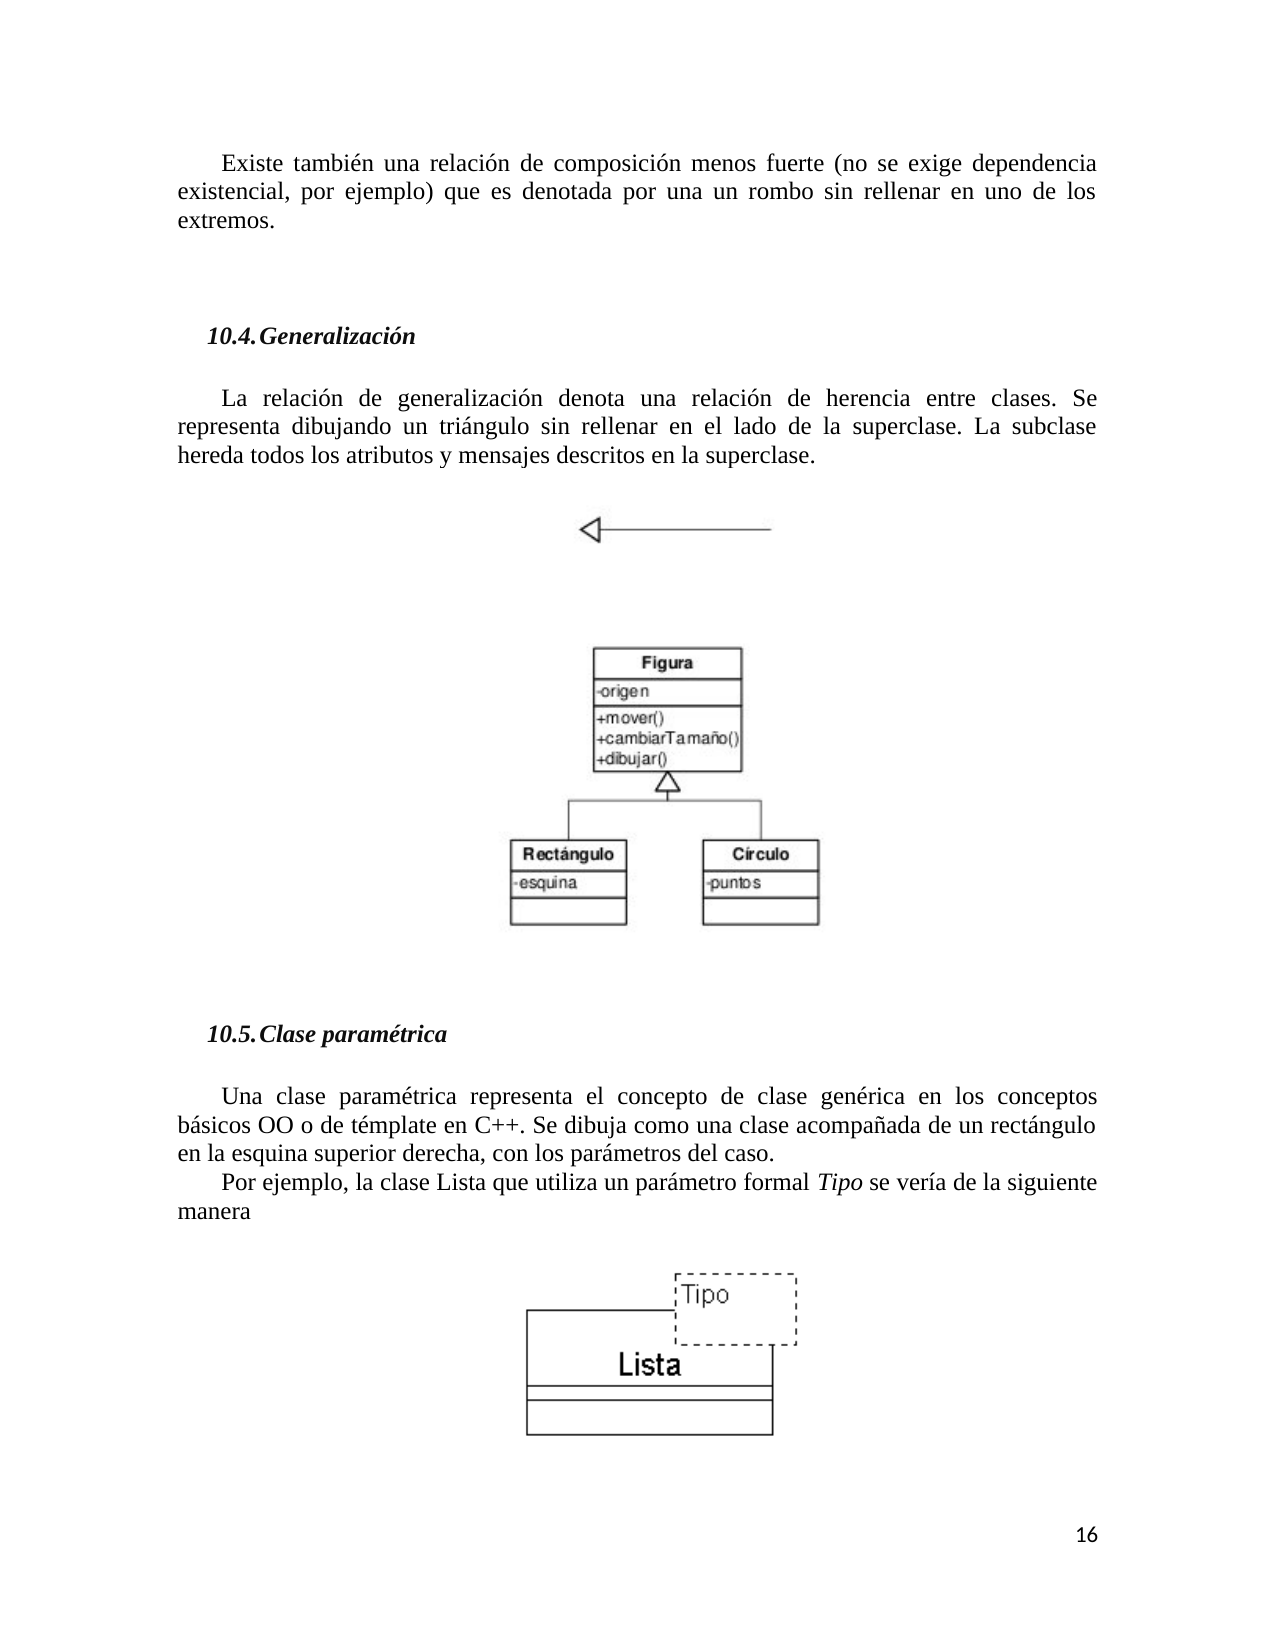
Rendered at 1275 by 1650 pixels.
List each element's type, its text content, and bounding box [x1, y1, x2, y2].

picture [424, 468, 894, 970]
picture [478, 1253, 841, 1469]
list Generalización [207, 321, 1098, 350]
text Por ejemplo, la clase Lista que utiliza un parámetro formal Tipo se vería de la siguiente manera [177, 1167, 1098, 1225]
list Clase paramétrica [207, 1019, 1098, 1048]
text Existe también una relación de composición menos fuerte (no se exige dependencia existencial, por ejemplo) que es denotada por una un rombo sin rellenar en uno de los extremos. [177, 148, 1098, 234]
text Una clase paramétrica representa el concepto de clase genérica en los conceptos básicos OO o de témplate en C++. Se dibuja como una clase acompañada de un rectángulo en la esquina superior derecha, con los parámetros del caso. [177, 1081, 1098, 1167]
text La relación de generalización denota una relación de herencia entre clases. Se representa dibujando un triángulo sin rellenar en el lado de la superclase. La subclase hereda todos los atributos y mensajes descritos en la superclase. [177, 383, 1098, 469]
